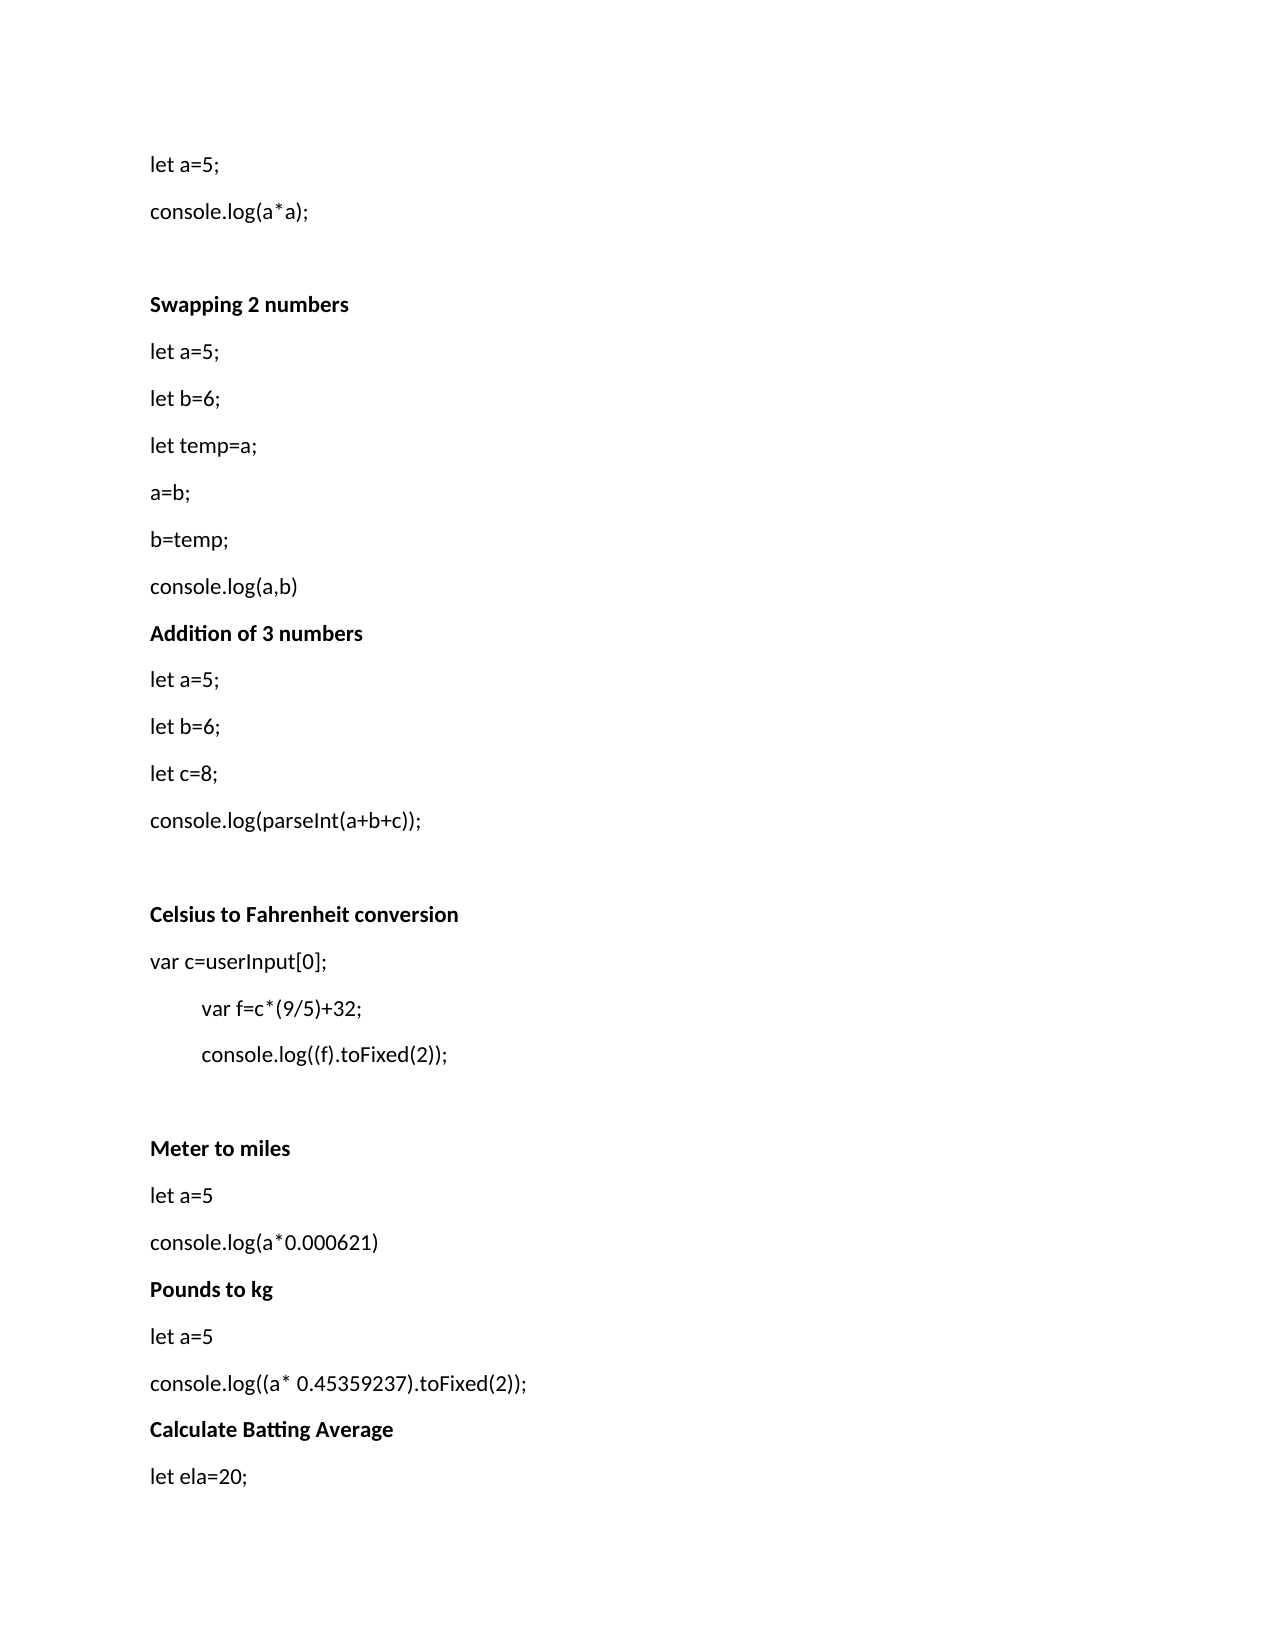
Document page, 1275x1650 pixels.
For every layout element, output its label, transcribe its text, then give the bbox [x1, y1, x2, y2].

text Swapping 2 numbers [150, 291, 1125, 319]
text let ela=20; [150, 1462, 1125, 1491]
text Pounds to kg [150, 1275, 1125, 1303]
text a=b; [150, 478, 1125, 506]
text console.log(a,b) [150, 572, 1125, 600]
text Calculate Batting Average [150, 1416, 1125, 1444]
text var c=userInput[0]; [150, 947, 1125, 975]
text let temp=a; [150, 431, 1125, 459]
text let a=5; [150, 150, 1125, 178]
text Addition of 3 numbers [150, 619, 1125, 647]
text console.log((a* 0.45359237).toFixed(2)); [150, 1369, 1125, 1397]
text Meter to miles [150, 1134, 1125, 1162]
text console.log(parseInt(a+b+c)); [150, 806, 1125, 834]
text let b=6; [150, 384, 1125, 412]
text console.log(a*a); [150, 197, 1125, 225]
text let a=5 [150, 1322, 1125, 1350]
text let a=5 [150, 1181, 1125, 1209]
text let b=6; [150, 712, 1125, 741]
text b=temp; [150, 525, 1125, 553]
text console.log(a*0.000621) [150, 1228, 1125, 1256]
text console.log((f).toFixed(2)); [150, 1041, 1125, 1069]
text var f=c*(9/5)+32; [150, 994, 1125, 1022]
text let a=5; [150, 666, 1125, 694]
text let c=8; [150, 759, 1125, 787]
text let a=5; [150, 337, 1125, 366]
text Celsius to Fahrenheit conversion [150, 900, 1125, 928]
